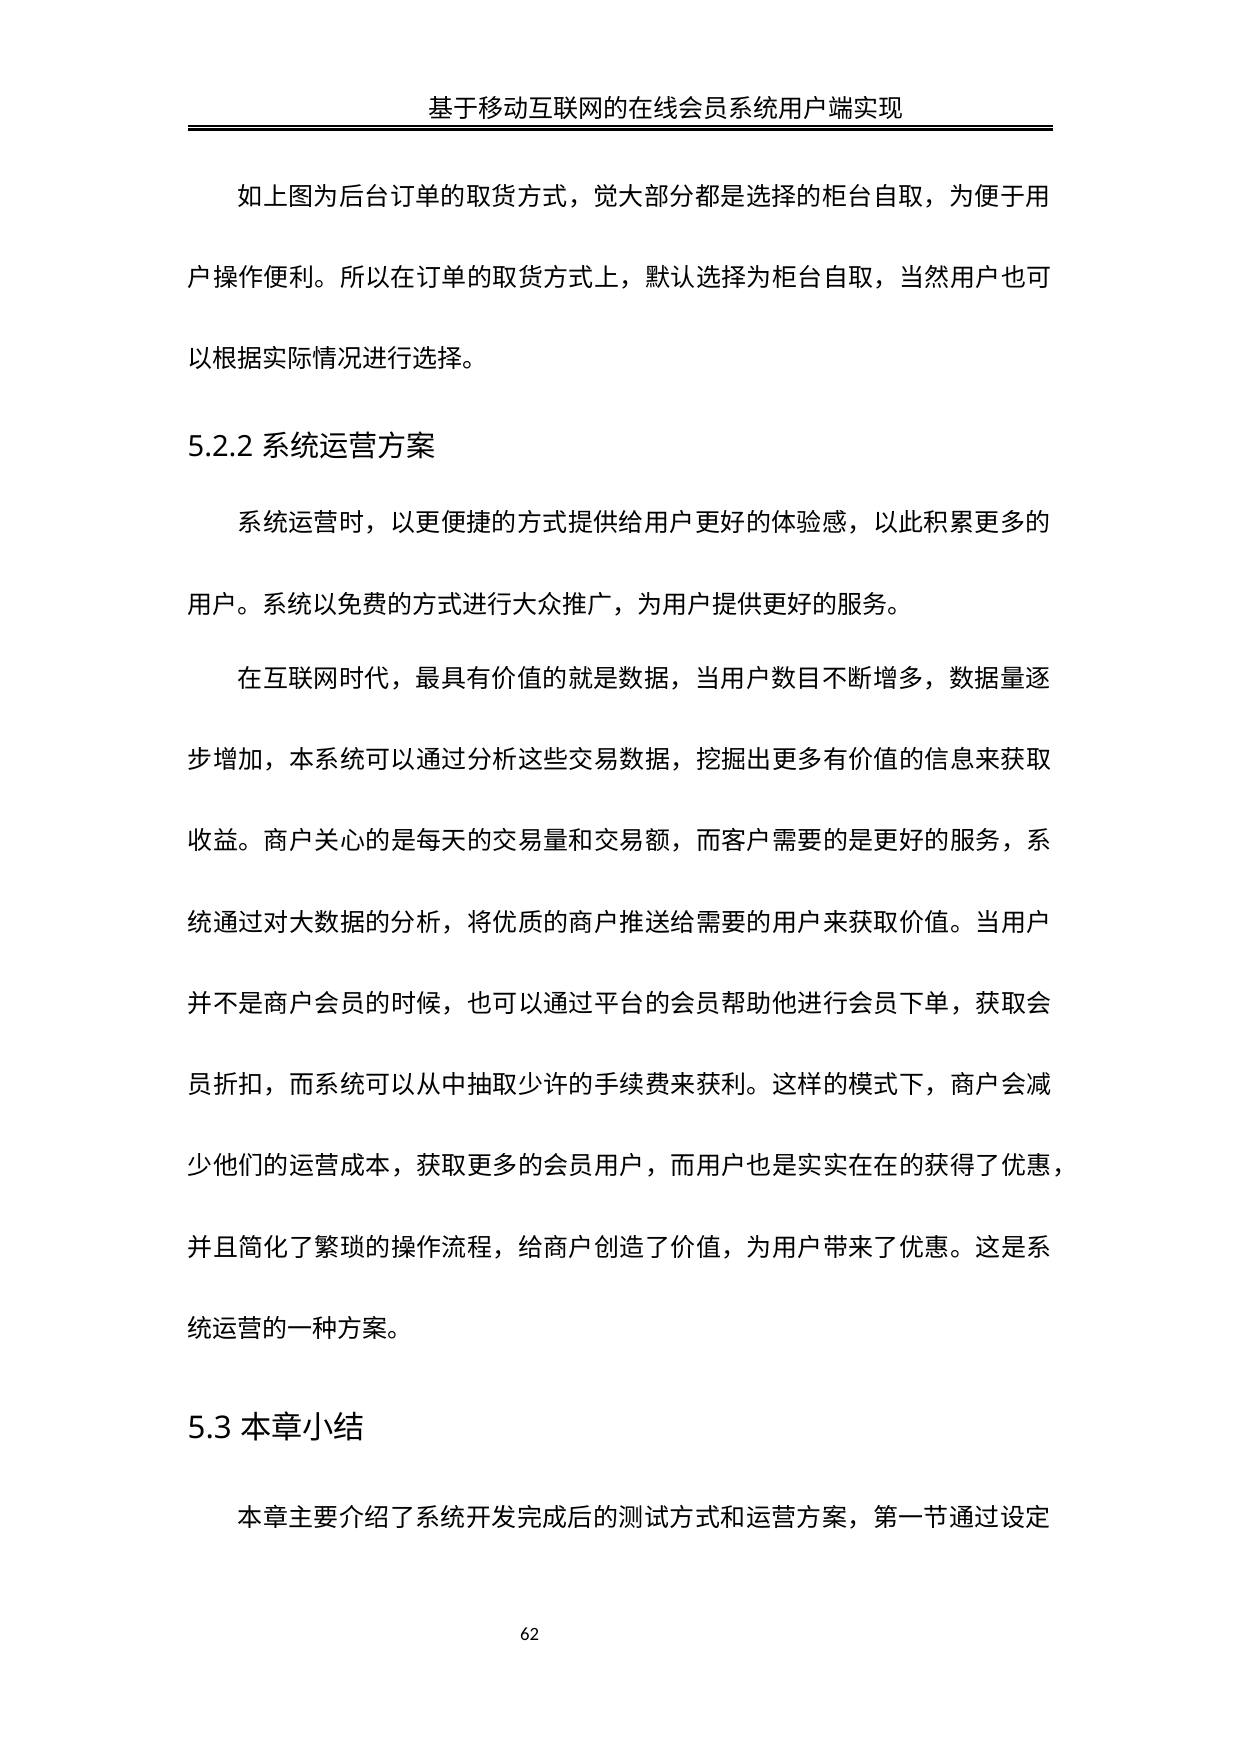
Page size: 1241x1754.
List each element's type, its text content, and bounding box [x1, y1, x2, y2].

text 如上图为后台订单的取货方式，觉大部分都是选择的柜台自取，为便于用户操作便利。所以在订单的取货方式上，默认选择为柜台自取，当然用户也可以根据实际情况进行选择。 [187, 162, 1053, 389]
text 在互联网时代，最具有价值的就是数据，当用户数目不断增多，数据量逐步增加，本系统可以通过分析这些交易数据，挖掘出更多有价值的信息来获取收益。商户关心的是每天的交易量和交易额，而客户需要的是更好的服务，系统通过对大数据的分析，将优质的商户推送给需要的用户来获取价值。当用户并不是商户会员的时候，也可以通过平台的会员帮助他进行会员下单，获取会员折扣，而系统可以从中抽取少许的手续费来获利。这样的模式下，商户会减少他们的运营成本，获取更多的会员用户，而用户也是实实在在的获得了优惠，并且简化了繁琐的操作流程，给商户创造了价值，为用户带来了优惠。这是系统运营的一种方案。 [187, 644, 1053, 1359]
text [187, 1483, 1053, 1548]
subtitle 5.2.2 系统运营方案 [187, 411, 1053, 476]
subtitle 5.3 本章小结 [187, 1393, 1053, 1458]
text 系统运营时，以更便捷的方式提供给用户更好的体验感，以此积累更多的用户。系统以免费的方式进行大众推广，为用户提供更好的服务。 [187, 488, 1053, 635]
